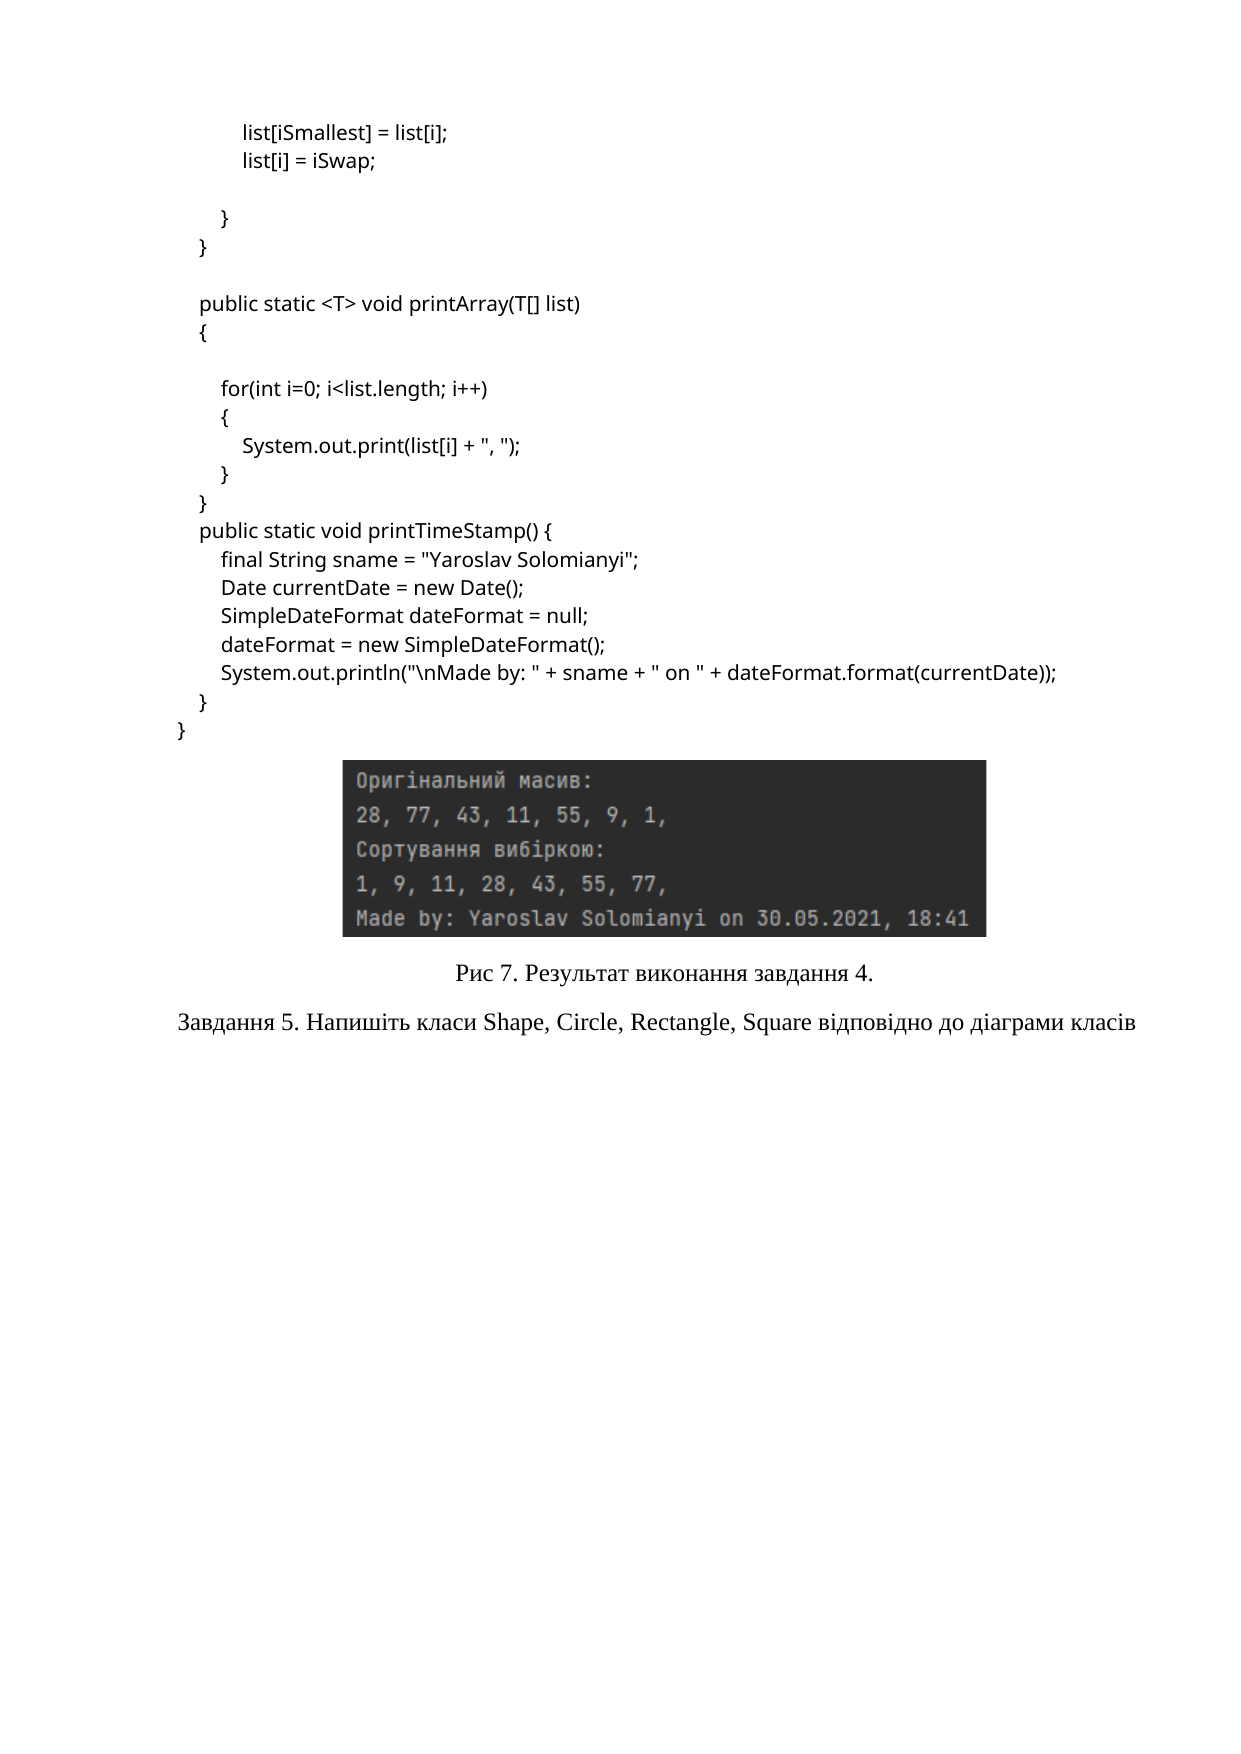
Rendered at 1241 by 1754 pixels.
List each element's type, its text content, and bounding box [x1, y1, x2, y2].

text Рис 7. Результат виконання завдання 4. [177, 958, 1152, 987]
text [177, 118, 1152, 744]
text Завдання 5. Напишіть класи Shape, Circle, Rectangle, Square відповідно до діаграми класів [177, 1007, 1152, 1036]
picture [342, 760, 987, 937]
